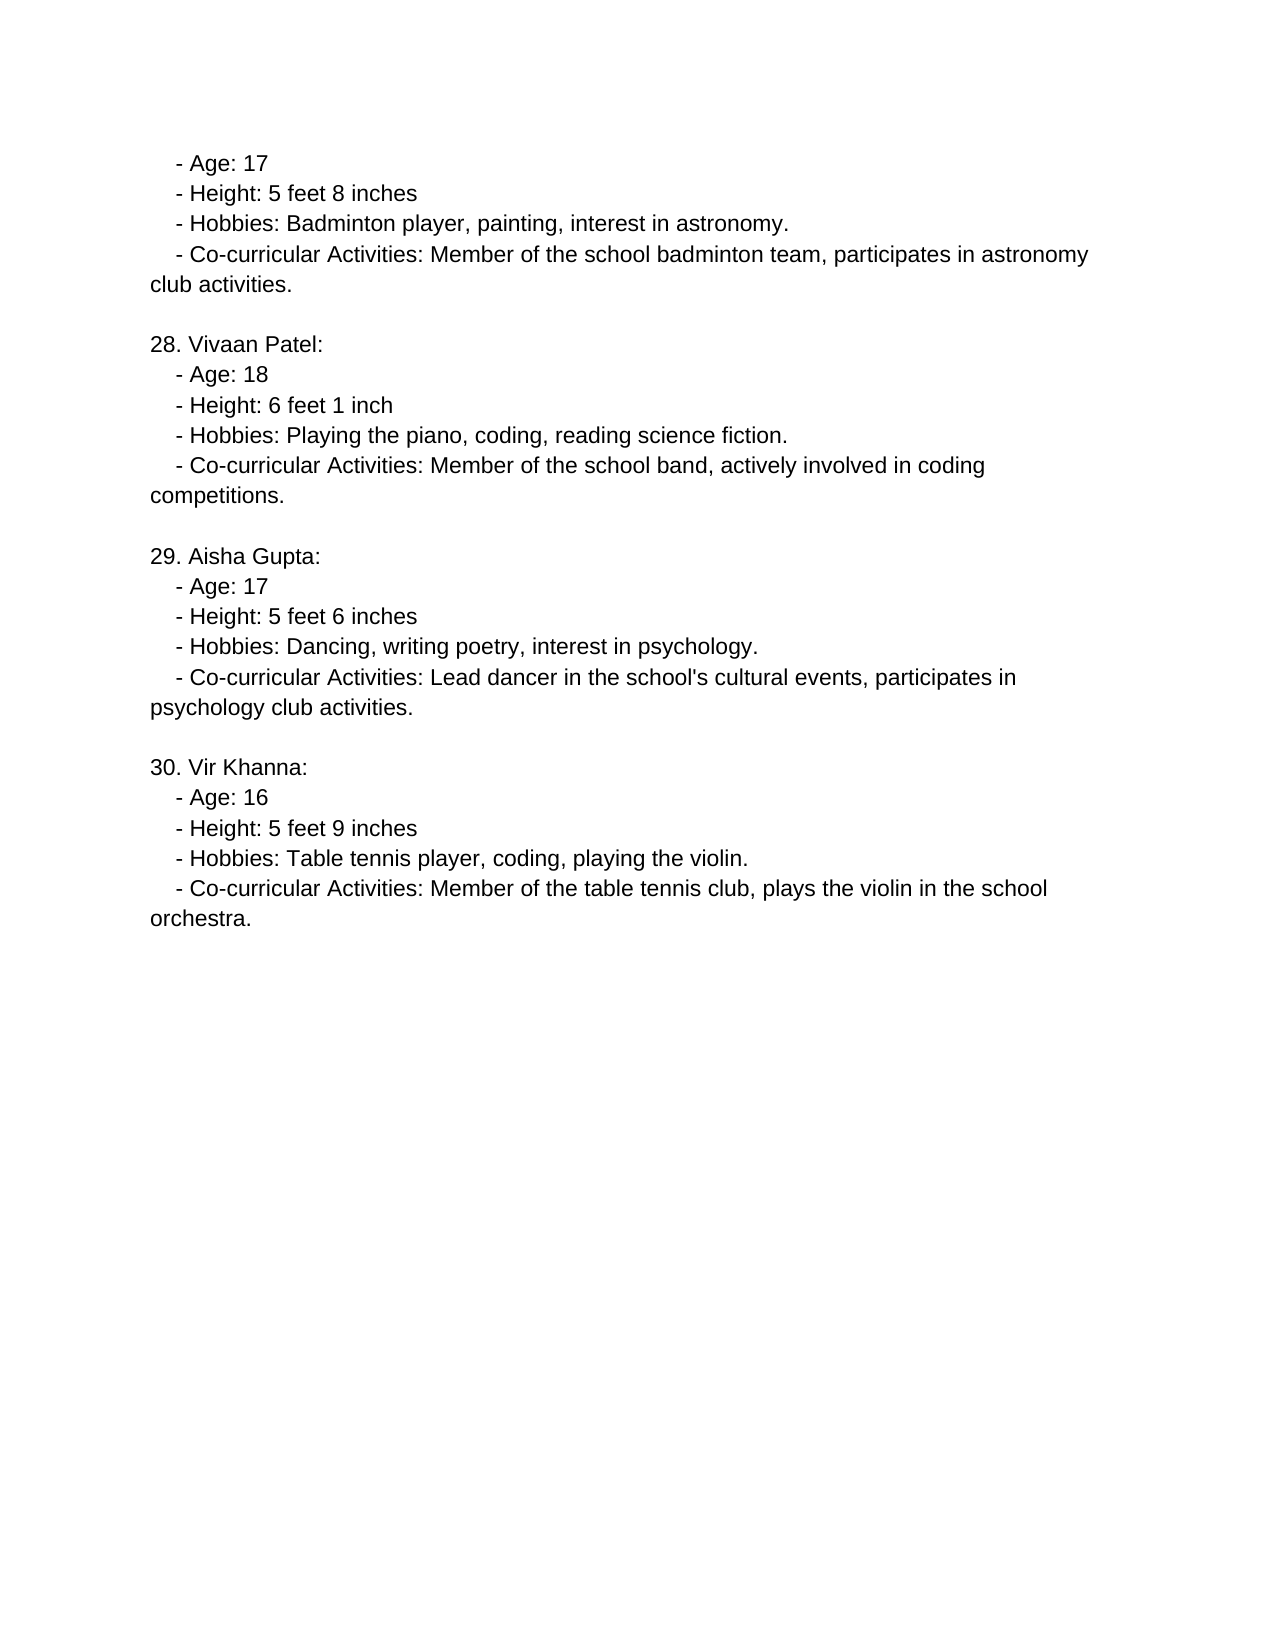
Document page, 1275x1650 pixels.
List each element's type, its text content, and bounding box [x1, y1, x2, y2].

text - Co-curricular Activities: Member of the table tennis club, plays the violin in the school orchestra. [150, 875, 1125, 932]
text 30. Vir Khanna: [150, 754, 1125, 781]
text - Age: 17 [150, 573, 1125, 599]
text - Height: 5 feet 8 inches [150, 180, 1125, 207]
text - Co-curricular Activities: Lead dancer in the school's cultural events, participates in psychology club activities. [150, 663, 1125, 720]
text 29. Aisha Gupta: [150, 543, 1125, 569]
text 28. Vivaan Patel: [150, 331, 1125, 358]
text - Hobbies: Playing the piano, coding, reading science fiction. [150, 422, 1125, 448]
text - Height: 5 feet 9 inches [150, 814, 1125, 841]
text - Hobbies: Table tennis player, coding, playing the violin. [150, 845, 1125, 871]
text - Co-curricular Activities: Member of the school band, actively involved in coding competitions. [150, 452, 1125, 509]
text - Age: 16 [150, 784, 1125, 811]
text - Hobbies: Dancing, writing poetry, interest in psychology. [150, 633, 1125, 660]
text - Co-curricular Activities: Member of the school badminton team, participates in astronomy club activities. [150, 241, 1125, 297]
text - Hobbies: Badminton player, painting, interest in astronomy. [150, 210, 1125, 237]
text - Age: 18 [150, 361, 1125, 388]
text - Age: 17 [150, 150, 1125, 176]
text - Height: 5 feet 6 inches [150, 603, 1125, 629]
text - Height: 6 feet 1 inch [150, 392, 1125, 418]
